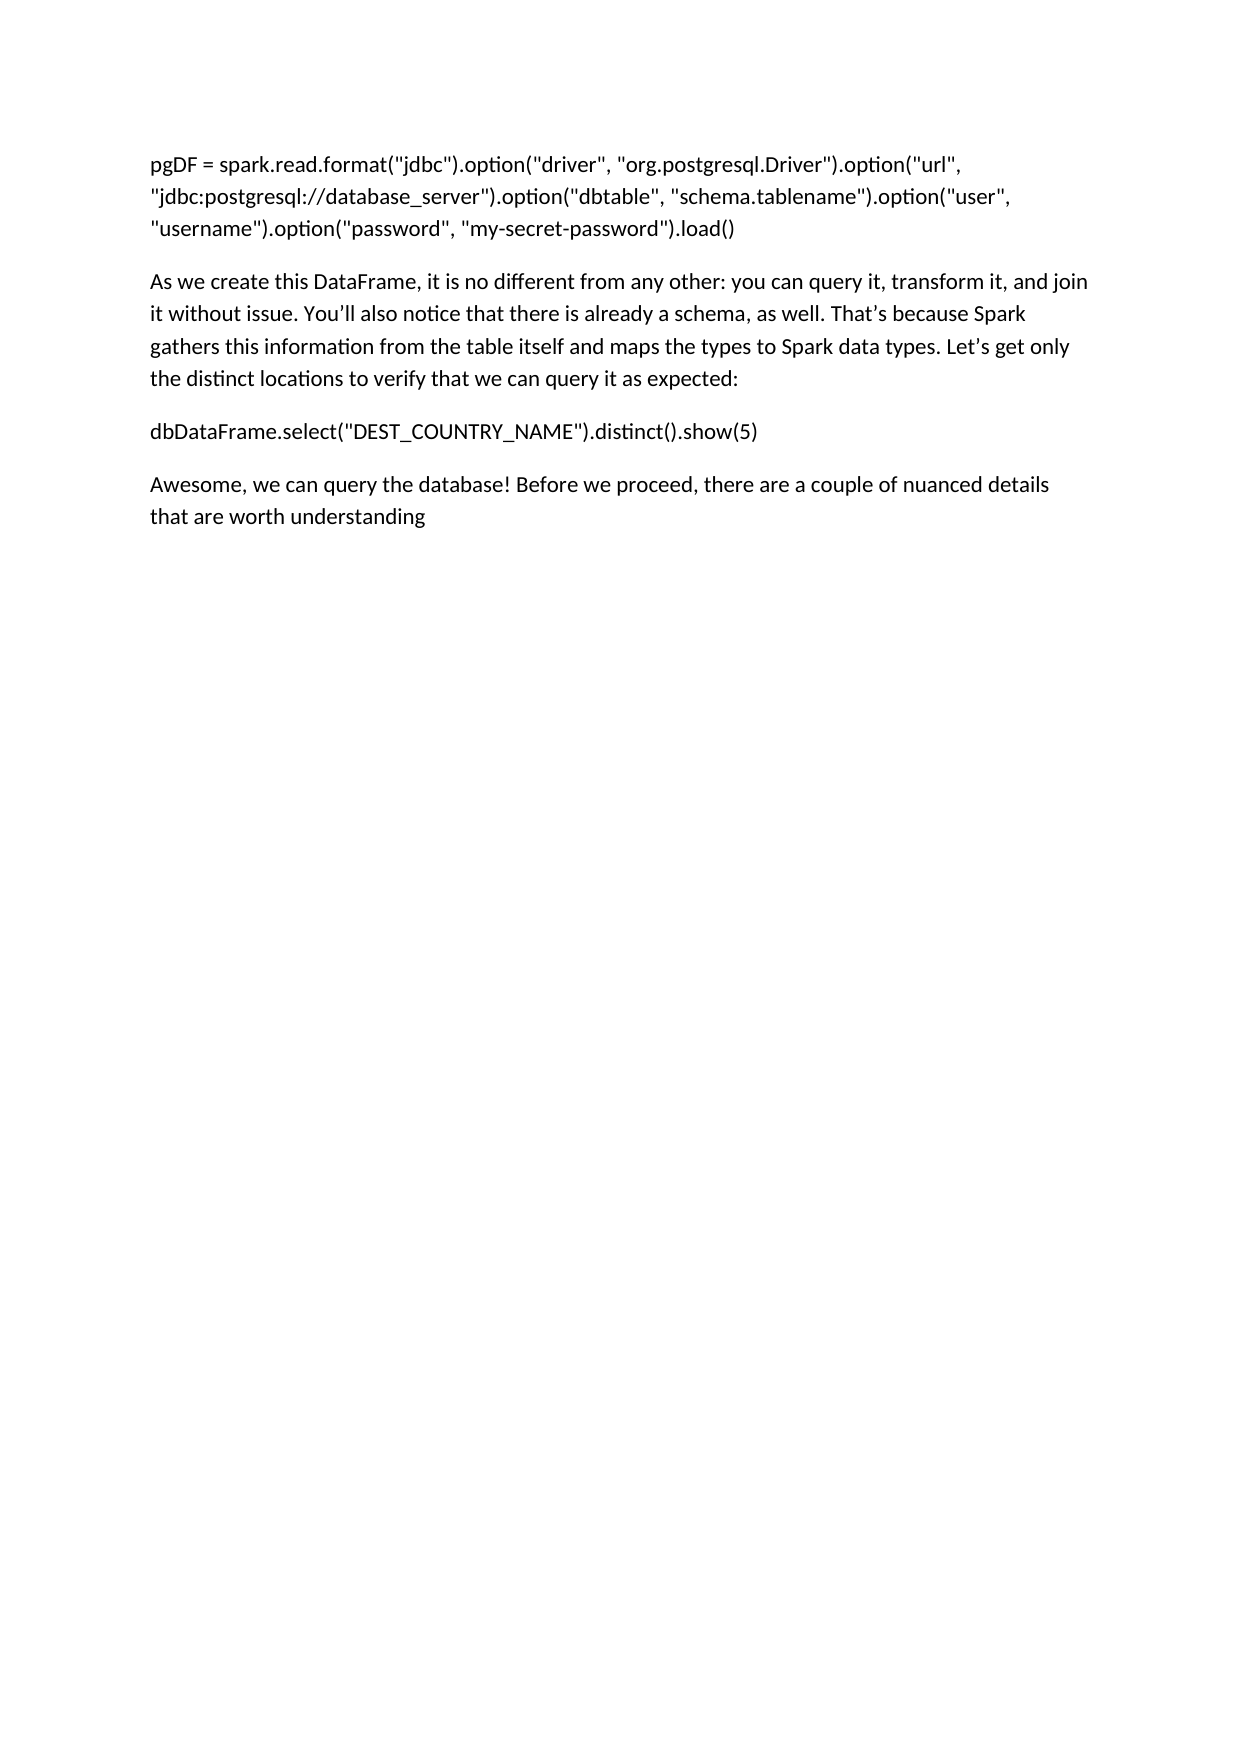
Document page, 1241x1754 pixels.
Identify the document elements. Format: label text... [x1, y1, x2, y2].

text Awesome, we can query the database! Before we proceed, there are a couple of nuanced details that are worth understanding [150, 470, 1090, 530]
text As we create this DataFrame, it is no different from any other: you can query it, transform it, and join it without issue. You’ll also notice that there is already a schema, as well. That’s because Spark gathers this information from the table itself and maps the types to Spark data types. Let’s get only the distinct locations to verify that we can query it as expected: [150, 267, 1090, 392]
text dbDataFrame.select("DEST_COUNTRY_NAME").distinct().show(5) [150, 417, 1090, 445]
text pgDF = spark.read.format("jdbc").option("driver", "org.postgresql.Driver").option("url", "jdbc:postgresql://database_server").option("dbtable", "schema.tablename").option("user", "username").option("password", "my-secret-password").load() [150, 150, 1090, 242]
